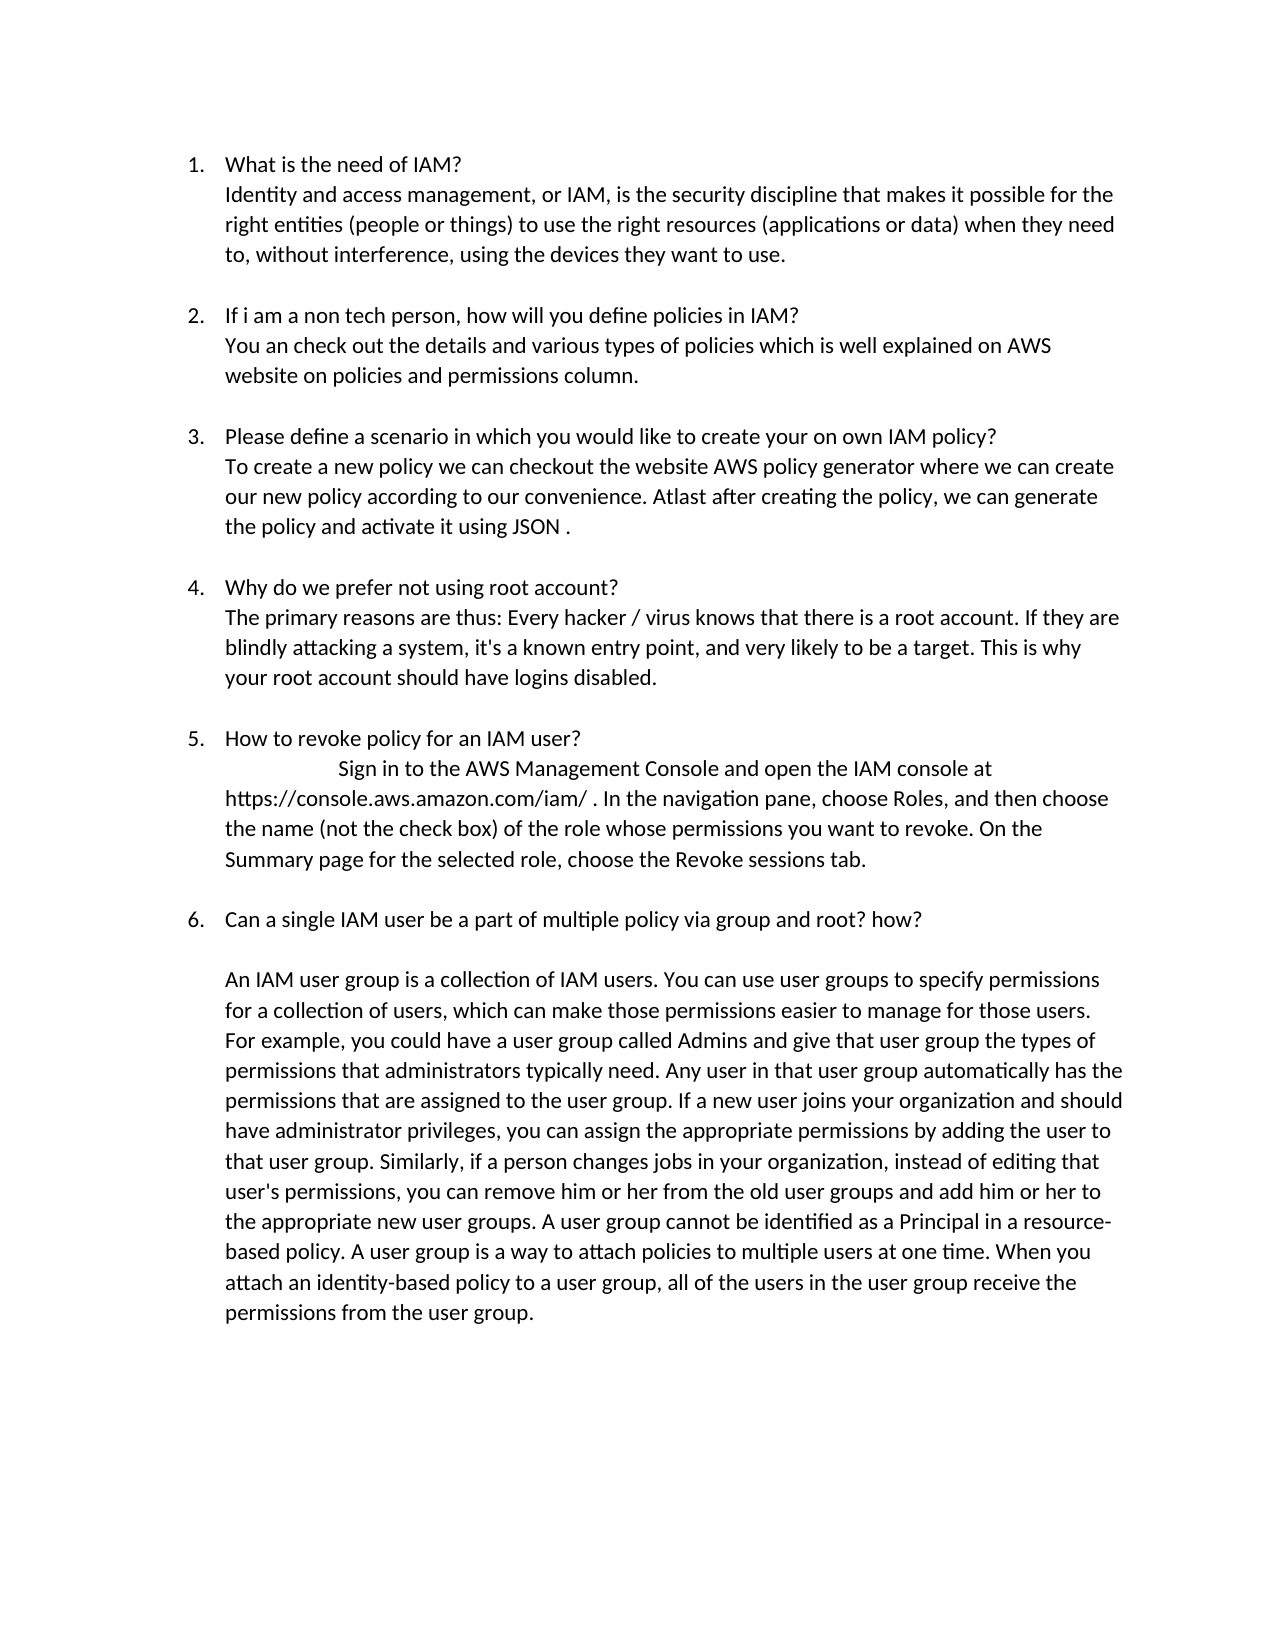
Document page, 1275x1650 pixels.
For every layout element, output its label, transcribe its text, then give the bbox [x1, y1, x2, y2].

list The primary reasons are thus: Every hacker / virus knows that there is a root account. If they are blindly attacking a system, it's a known entry point, and very likely to be a target. This is why your root account should have logins disabled. [225, 603, 1125, 692]
list You an check out the details and various types of policies which is well explained on AWS website on policies and permissions column. [225, 331, 1125, 389]
list An IAM user group is a collection of IAM users. You can use user groups to specify permissions for a collection of users, which can make those permissions easier to manage for those users. For example, you could have a user group called Admins and give that user group the types of permissions that administrators typically need. Any user in that user group automatically has the permissions that are assigned to the user group. If a new user joins your organization and should have administrator privileges, you can assign the appropriate permissions by adding the user to that user group. Similarly, if a person changes jobs in your organization, instead of editing that user's permissions, you can remove him or her from the old user groups and add him or her to the appropriate new user groups. A user group cannot be identified as a Principal in a resource-based policy. A user group is a way to attach policies to multiple users at one time. When you attach an identity-based policy to a user group, all of the users in the user group receive the permissions from the user group. [225, 966, 1125, 1326]
list Sign in to the AWS Management Console and open the IAM console at https://console.aws.amazon.com/iam/ . In the navigation pane, choose Roles, and then choose the name (not the check box) of the role whose permissions you want to revoke. On the Summary page for the selected role, choose the Revoke sessions tab. [225, 754, 1125, 873]
list How to revoke policy for an IAM user? [187, 724, 1125, 752]
list If i am a non tech person, how will you define policies in IAM? [187, 301, 1125, 329]
list What is the need of IAM? [187, 150, 1125, 178]
list Please define a scenario in which you would like to create your on own IAM policy? [187, 422, 1125, 450]
list Why do we prefer not using root account? [187, 573, 1125, 601]
list Can a single IAM user be a part of multiple policy via group and root? how? [187, 905, 1125, 933]
list Identity and access management, or IAM, is the security discipline that makes it possible for the right entities (people or things) to use the right resources (applications or data) when they need to, without interference, using the devices they want to use. [225, 180, 1125, 269]
list To create a new policy we can checkout the website AWS policy generator where we can create our new policy according to our convenience. Atlast after creating the policy, we can generate the policy and activate it using JSON . [225, 452, 1125, 541]
